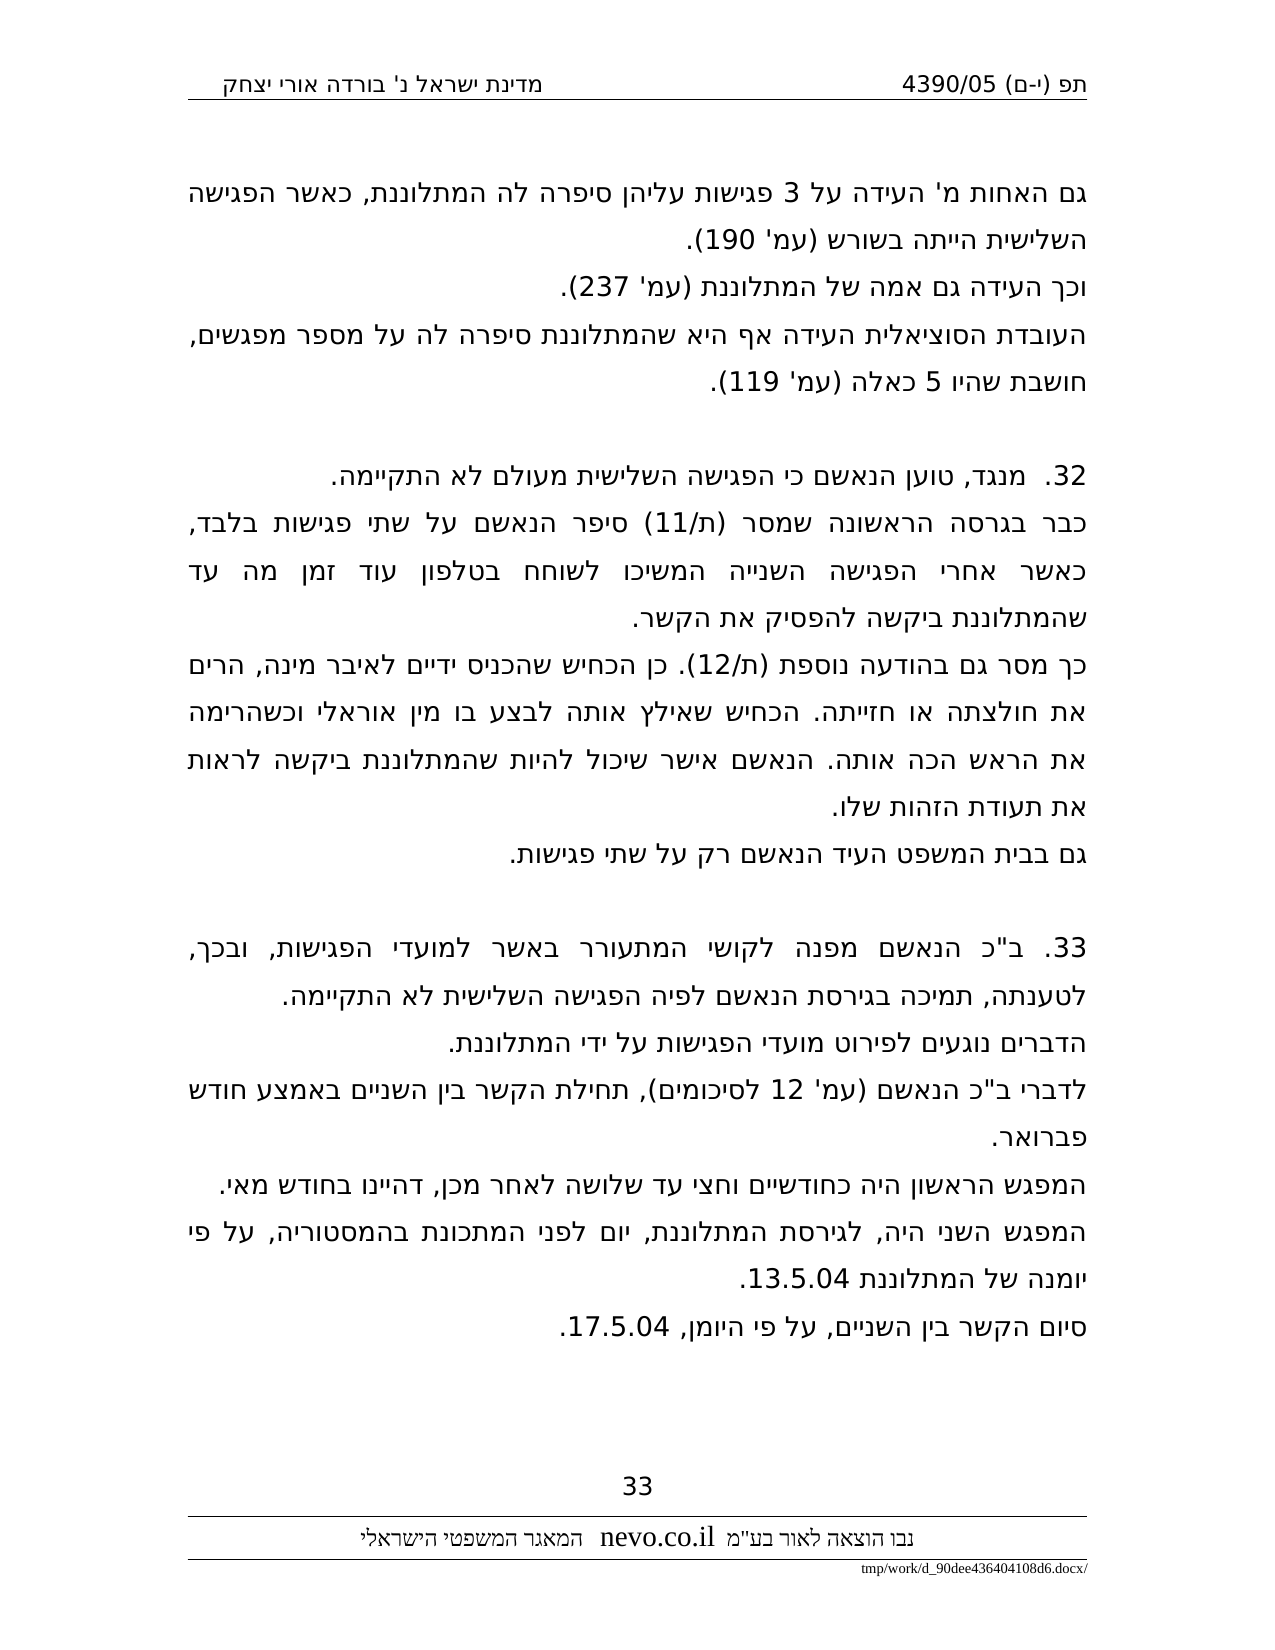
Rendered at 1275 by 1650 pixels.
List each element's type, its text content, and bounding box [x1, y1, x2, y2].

text לדברי ב"כ הנאשם (עמ' 12 לסיכומים), תחילת הקשר בין השניים באמצע חודש פברואר. [187, 1074, 1087, 1153]
text וכך העידה גם אמה של המתלוננת (עמ' 237). [187, 272, 1087, 303]
text כבר בגרסה הראשונה שמסר (ת/11) סיפר הנאשם על שתי פגישות בלבד, כאשר אחרי הפגישה השנייה המשיכו לשוחח בטלפון עוד זמן מה עד שהמתלוננת ביקשה להפסיק את הקשר. [187, 508, 1087, 634]
text 32. מנגד, טוען הנאשם כי הפגישה השלישית מעולם לא התקיימה. [187, 460, 1087, 492]
text גם האחות מ' העידה על 3 פגישות עליהן סיפרה לה המתלוננת, כאשר הפגישה השלישית הייתה בשורש (עמ' 190). [187, 177, 1087, 256]
text סיום הקשר בין השניים, על פי היומן, 17.5.04. [187, 1311, 1087, 1342]
text הדברים נוגעים לפירוט מועדי הפגישות על ידי המתלוננת. [187, 1027, 1087, 1059]
text העובדת הסוציאלית העידה אף היא שהמתלוננת סיפרה לה על מספר מפגשים, חושבת שהיו 5 כאלה (עמ' 119). [187, 319, 1087, 398]
text כך מסר גם בהודעה נוספת (ת/12). כן הכחיש שהכניס ידיים לאיבר מינה, הרים את חולצתה או חזייתה. הכחיש שאילץ אותה לבצע בו מין אוראלי וכשהרימה את הראש הכה אותה. הנאשם אישר שיכול להיות שהמתלוננת ביקשה לראות את תעודת הזהות שלו. [187, 649, 1087, 823]
text המפגש השני היה, לגירסת המתלוננת, יום לפני המתכונת בהמסטוריה, על פי יומנה של המתלוננת 13.5.04. [187, 1216, 1087, 1295]
text המפגש הראשון היה כחודשיים וחצי עד שלושה לאחר מכן, דהיינו בחודש מאי. [187, 1169, 1087, 1201]
text 33. ב"כ הנאשם מפנה לקושי המתעורר באשר למועדי הפגישות, ובכך, לטענתה, תמיכה בגירסת הנאשם לפיה הפגישה השלישית לא התקיימה. [187, 933, 1087, 1011]
text גם בבית המשפט העיד הנאשם רק על שתי פגישות. [187, 839, 1087, 870]
